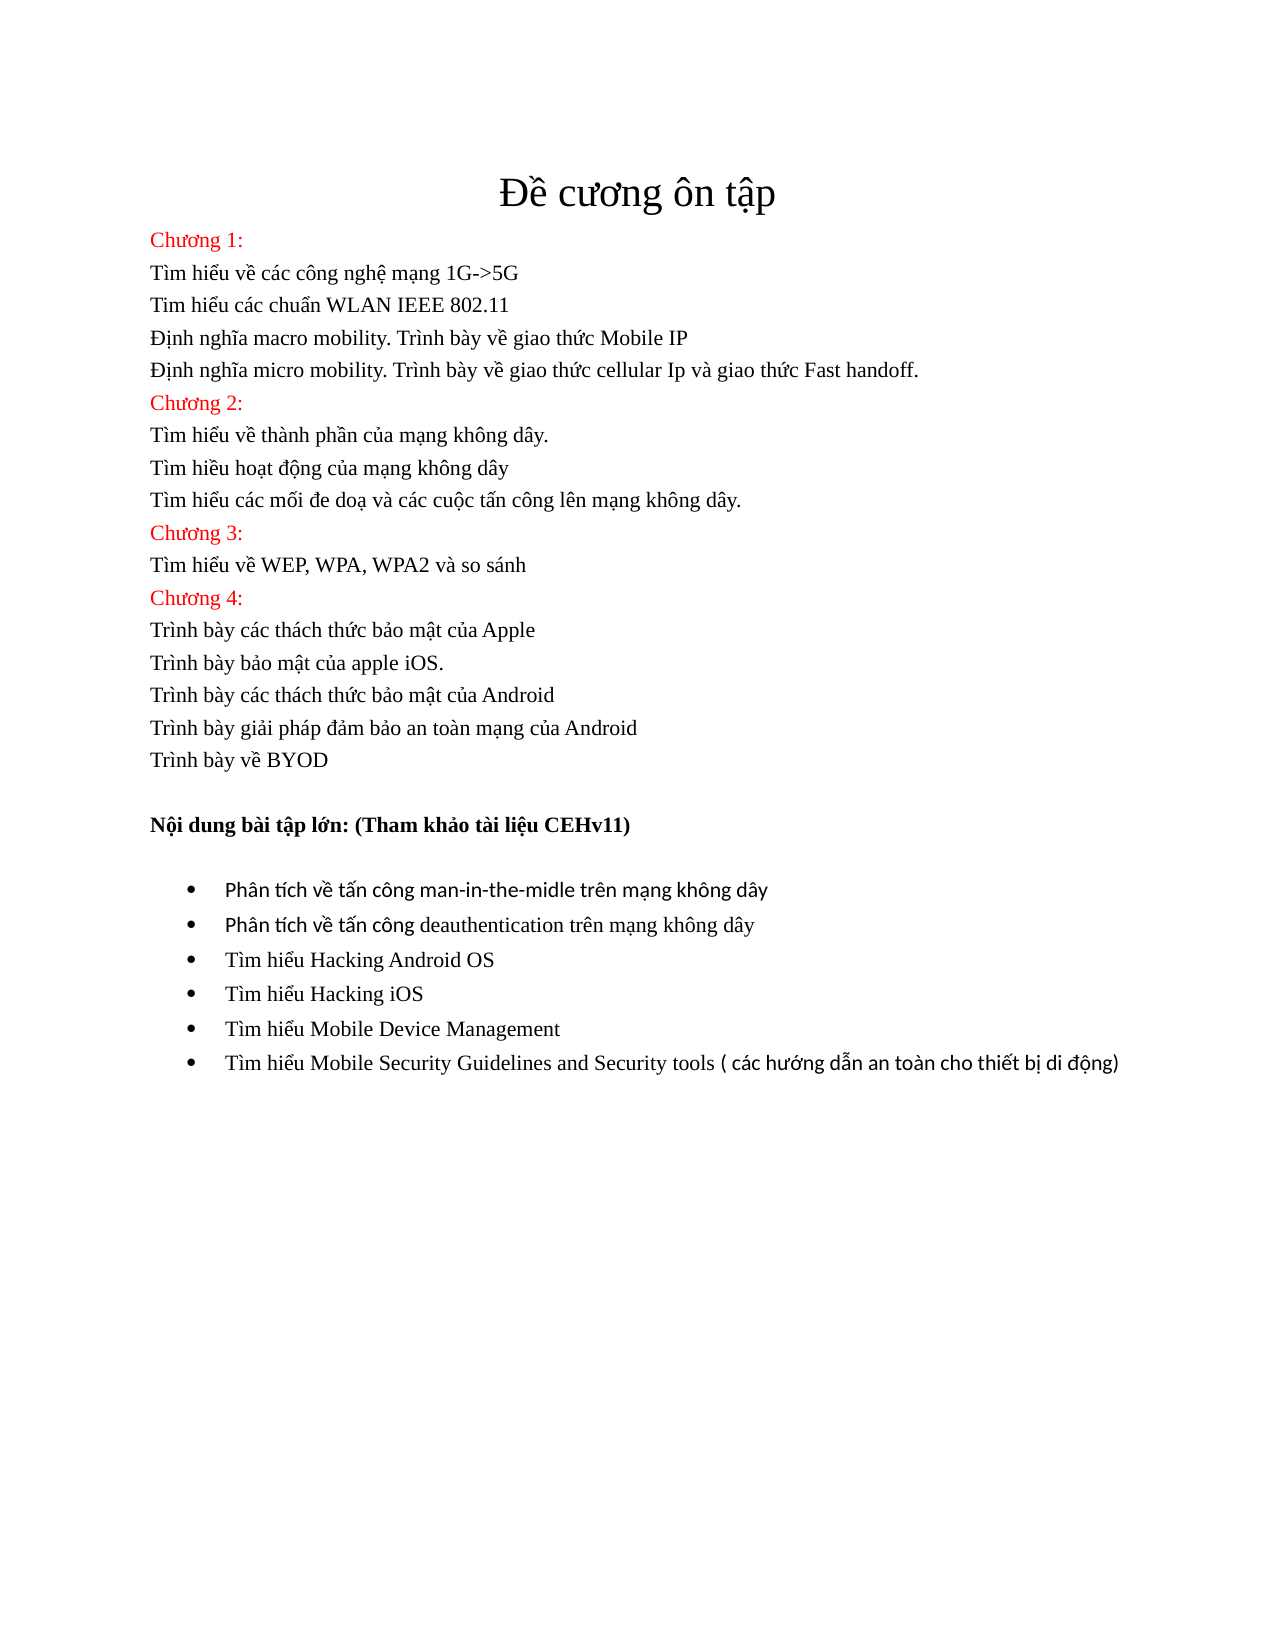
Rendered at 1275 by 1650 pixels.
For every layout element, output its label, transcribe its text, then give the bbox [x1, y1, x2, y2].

list Tìm hiểu Mobile Device Management [187, 1012, 1125, 1044]
text Tim hiểu các chuẩn WLAN IEEE 802.11 [150, 289, 1125, 321]
text Tìm hiểu về WEP, WPA, WPA2 và so sánh [150, 549, 1125, 581]
text Định nghĩa micro mobility. Trình bày về giao thức cellular Ip và giao thức Fast handoff. [150, 354, 1125, 386]
list Tìm hiểu Hacking iOS [187, 977, 1125, 1010]
text Tìm hiều hoạt động của mạng không dây [150, 451, 1125, 484]
text Chương 4: [150, 581, 1125, 614]
text Trình bày các thách thức bảo mật của Android [150, 679, 1125, 711]
text Tìm hiểu về các công nghệ mạng 1G->5G [150, 256, 1125, 289]
list Phân tích về tấn công deauthentication trên mạng không dây [187, 908, 1125, 941]
text Trình bày các thách thức bảo mật của Apple [150, 614, 1125, 646]
text Tìm hiểu về thành phần của mạng không dây. [150, 419, 1125, 451]
text Chương 1: [150, 224, 1125, 256]
text Đề cương ôn tập [150, 159, 1125, 224]
text Tìm hiểu các mối đe doạ và các cuộc tấn công lên mạng không dây. [150, 484, 1125, 516]
text Trình bày giải pháp đảm bảo an toàn mạng của Android [150, 711, 1125, 744]
list Phân tích về tấn công man-in-the-midle trên mạng không dây [187, 874, 1125, 906]
list Tìm hiểu Hacking Android OS [187, 943, 1125, 975]
text Chương 3: [150, 516, 1125, 549]
text Định nghĩa macro mobility. Trình bày về giao thức Mobile IP [150, 321, 1125, 354]
text Nội dung bài tập lớn: (Tham khảo tài liệu CEHv11) [150, 809, 1125, 841]
list Tìm hiểu Mobile Security Guidelines and Security tools ( các hướng dẫn an toàn cho thiết bị di động) [187, 1046, 1125, 1079]
text Trình bày về BYOD [150, 744, 1125, 776]
text Chương 2: [150, 386, 1125, 419]
text Trình bày bảo mật của apple iOS. [150, 646, 1125, 679]
